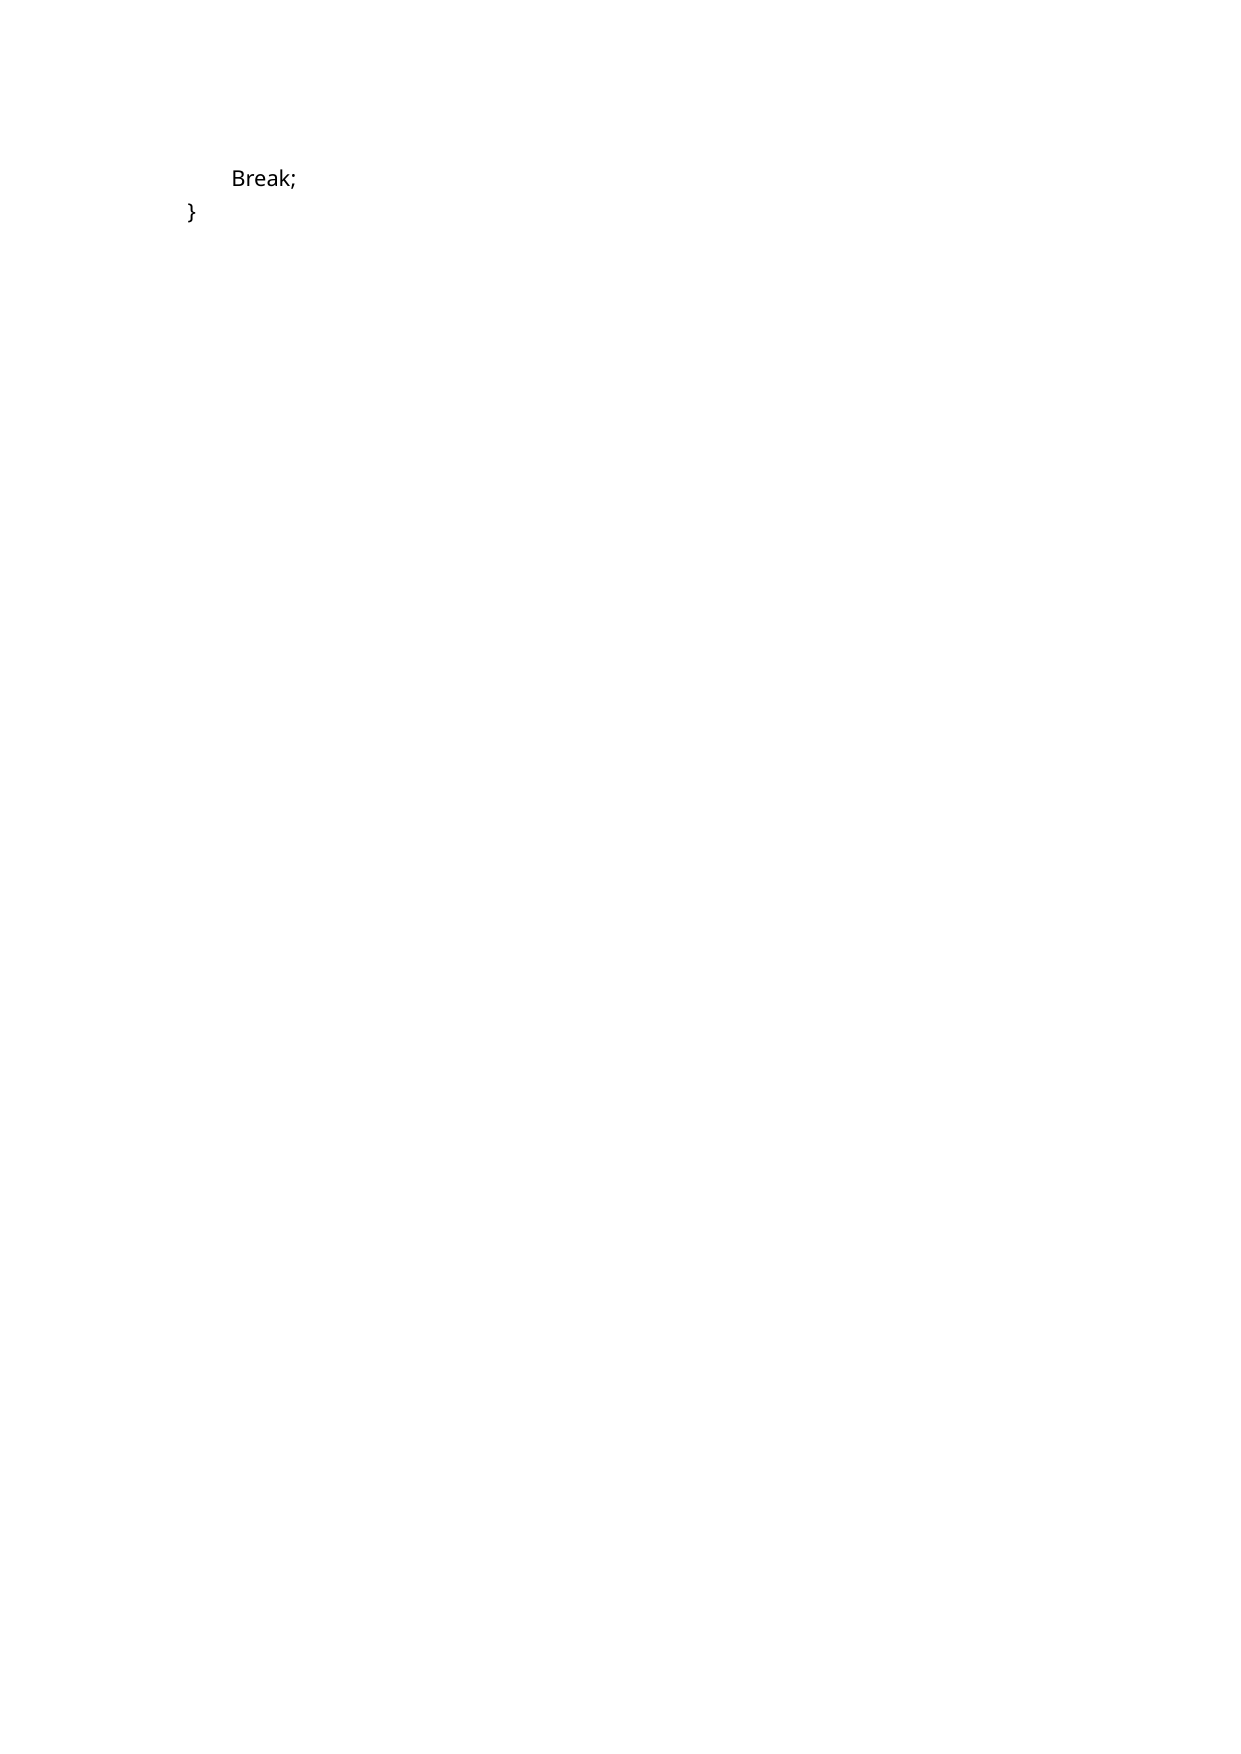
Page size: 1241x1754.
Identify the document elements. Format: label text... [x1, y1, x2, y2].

text } [187, 194, 1053, 227]
text Break; [187, 162, 1053, 194]
